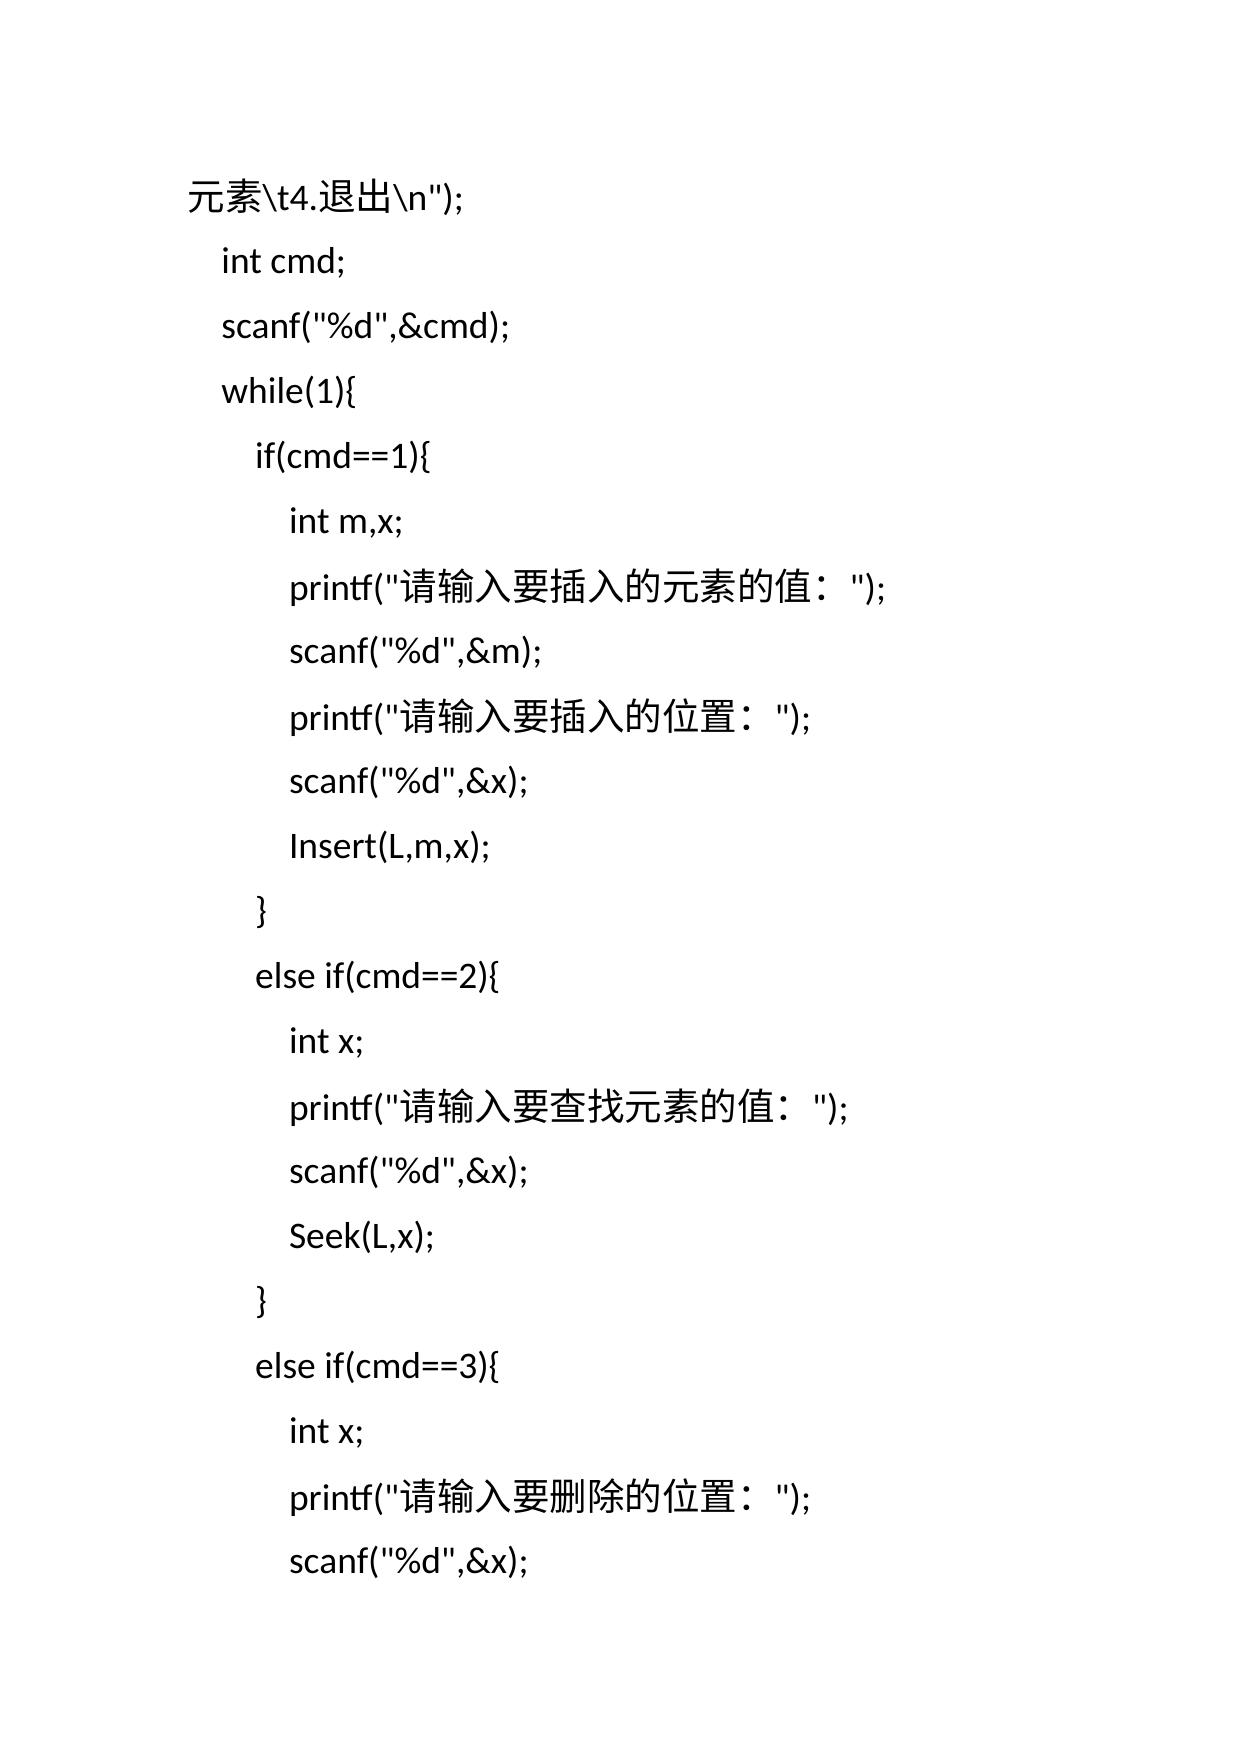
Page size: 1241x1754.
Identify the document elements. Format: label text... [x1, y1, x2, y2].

text printf("请输入要删除的位置："); [187, 1462, 1053, 1527]
text else if(cmd==2){ [187, 942, 1053, 1007]
text scanf("%d",&cmd); [187, 292, 1053, 357]
text printf("请输入要查找元素的值："); [187, 1072, 1053, 1137]
text scanf("%d",&m); [187, 617, 1053, 682]
text scanf("%d",&x); [187, 747, 1053, 812]
text } [187, 1267, 1053, 1332]
text printf("请输入要插入的位置："); [187, 682, 1053, 747]
text else if(cmd==3){ [187, 1332, 1053, 1397]
text printf("请输入要插入的元素的值："); [187, 552, 1053, 617]
text int x; [187, 1007, 1053, 1072]
text Seek(L,x); [187, 1202, 1053, 1267]
text int x; [187, 1397, 1053, 1462]
text } [187, 877, 1053, 942]
text scanf("%d",&x); [187, 1527, 1053, 1592]
text int cmd; [187, 227, 1053, 292]
text Insert(L,m,x); [187, 812, 1053, 877]
text if(cmd==1){ [187, 422, 1053, 487]
text while(1){ [187, 357, 1053, 422]
text scanf("%d",&x); [187, 1137, 1053, 1202]
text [187, 162, 1053, 227]
text int m,x; [187, 487, 1053, 552]
